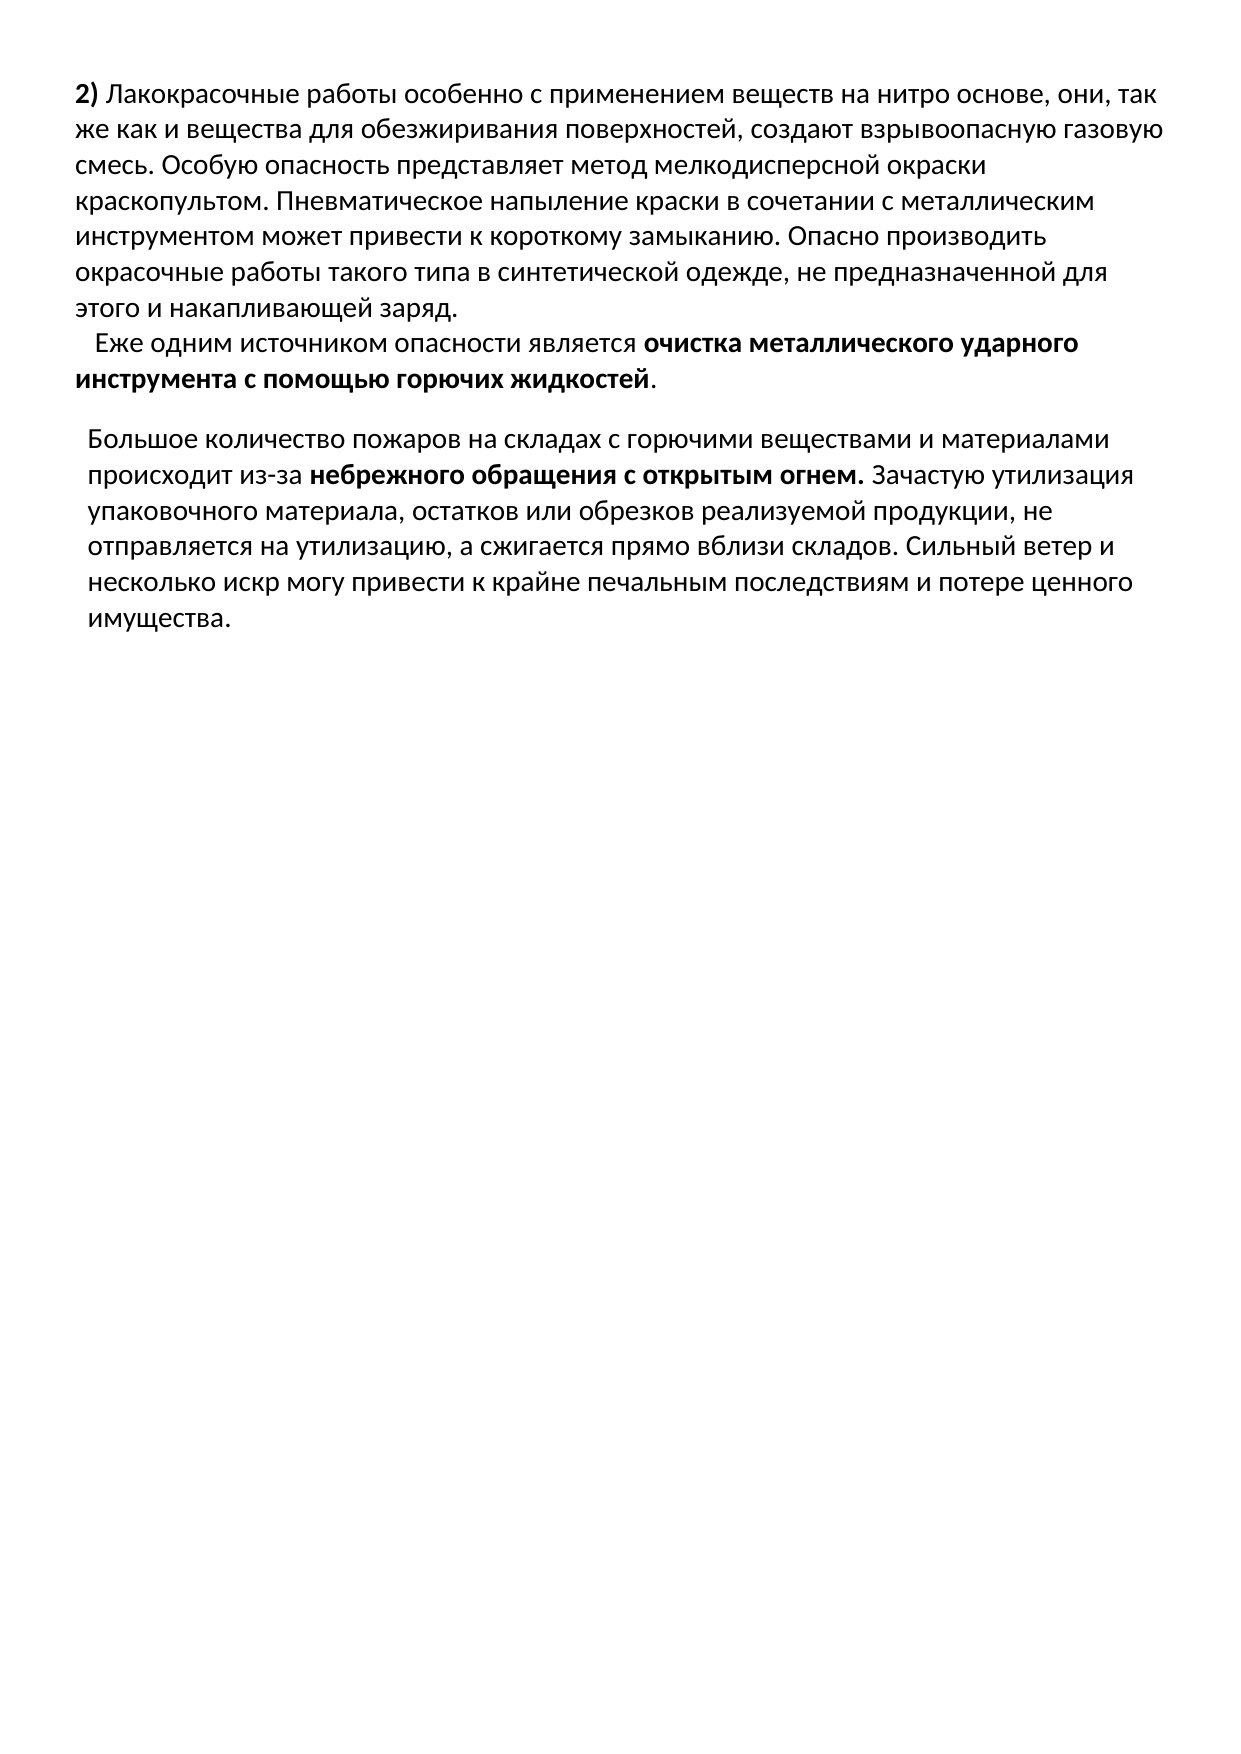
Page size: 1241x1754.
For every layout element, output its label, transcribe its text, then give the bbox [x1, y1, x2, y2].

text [75, 75, 1165, 396]
text Большое количество пожаров на складах с горючими веществами и материалами происходит из-за небрежного обращения с открытым огнем. Зачастую утилизация упаковочного материала, остатков или обрезков реализуемой продукции, не отправляется на утилизацию, а сжигается прямо вблизи складов. Сильный ветер и несколько искр могу привести к крайне печальным последствиям и потере ценного имущества. [87, 421, 1165, 634]
